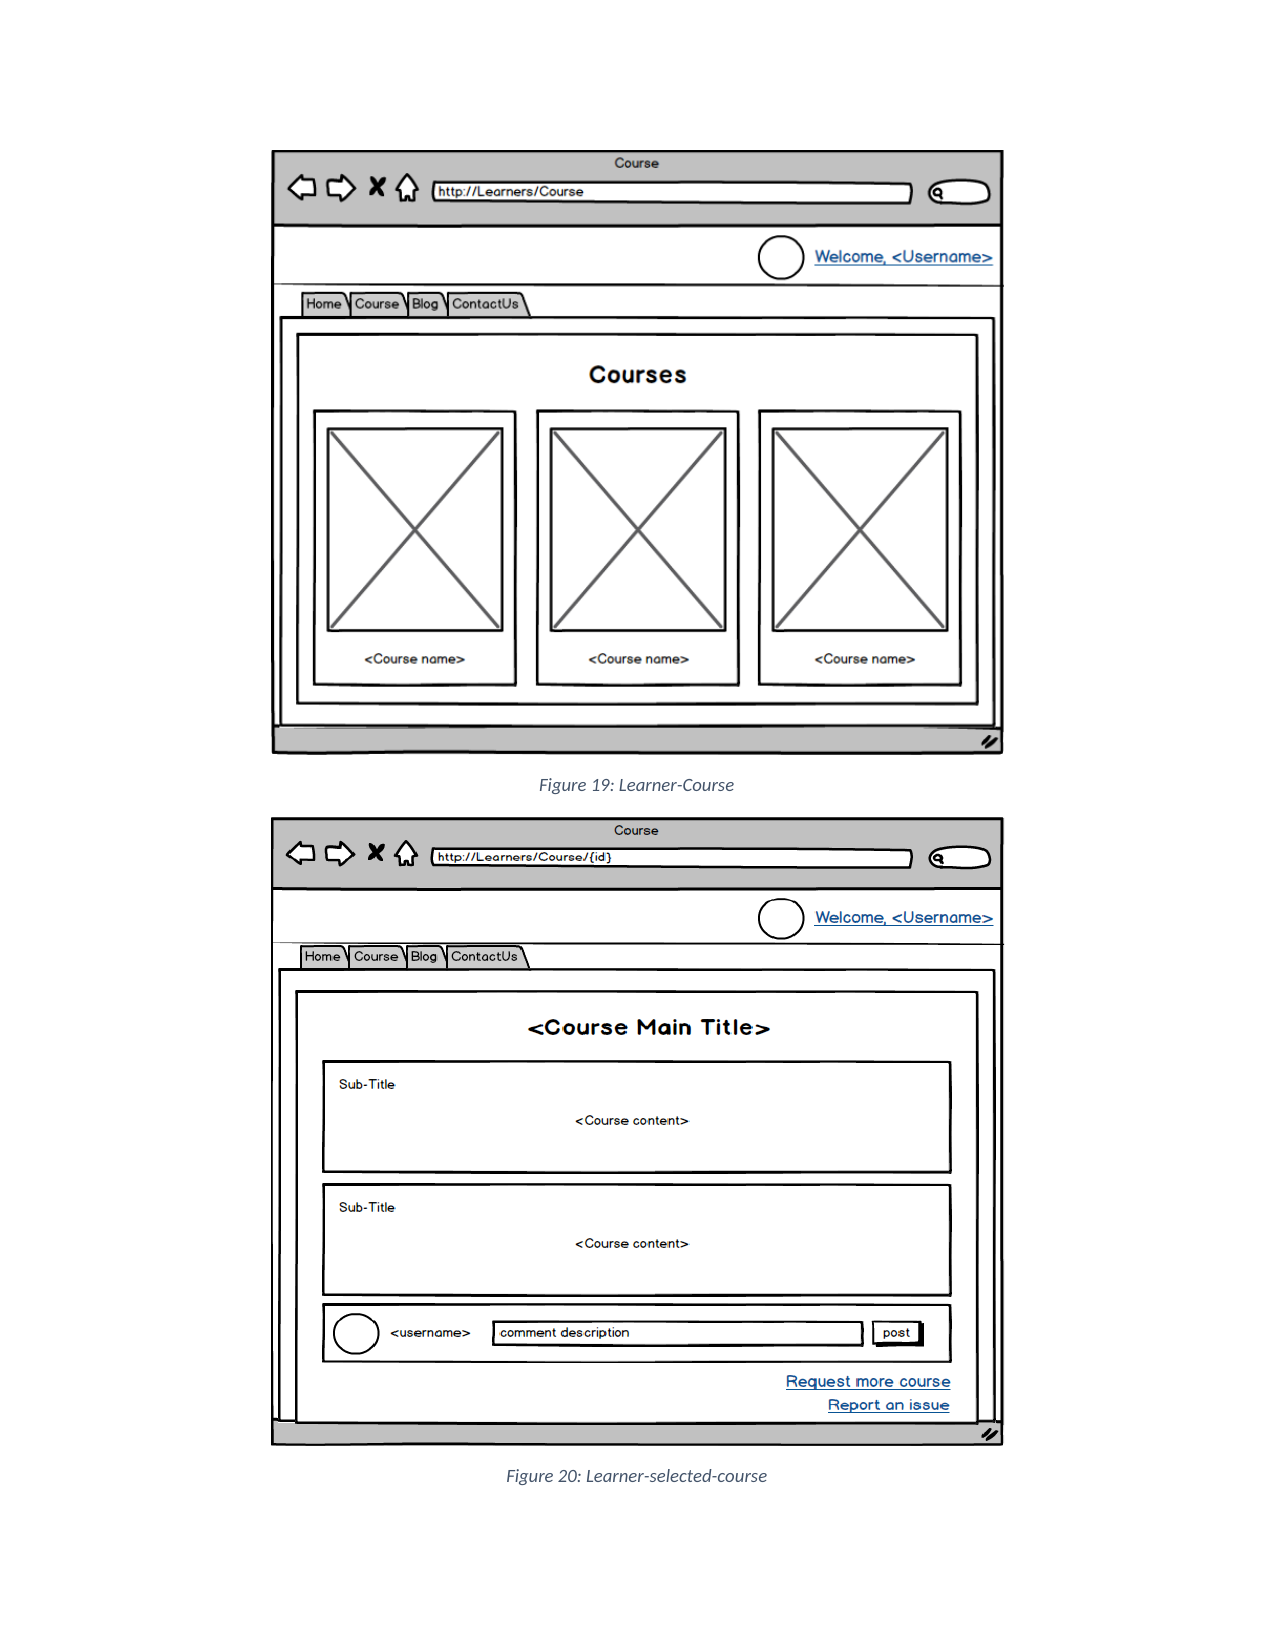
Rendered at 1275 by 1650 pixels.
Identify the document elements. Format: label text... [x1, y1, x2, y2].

text Figure 20: Learner-selected-course [150, 1464, 1125, 1487]
picture [271, 150, 1004, 755]
picture [271, 817, 1005, 1446]
text Figure 19: Learner-Course [150, 773, 1125, 796]
